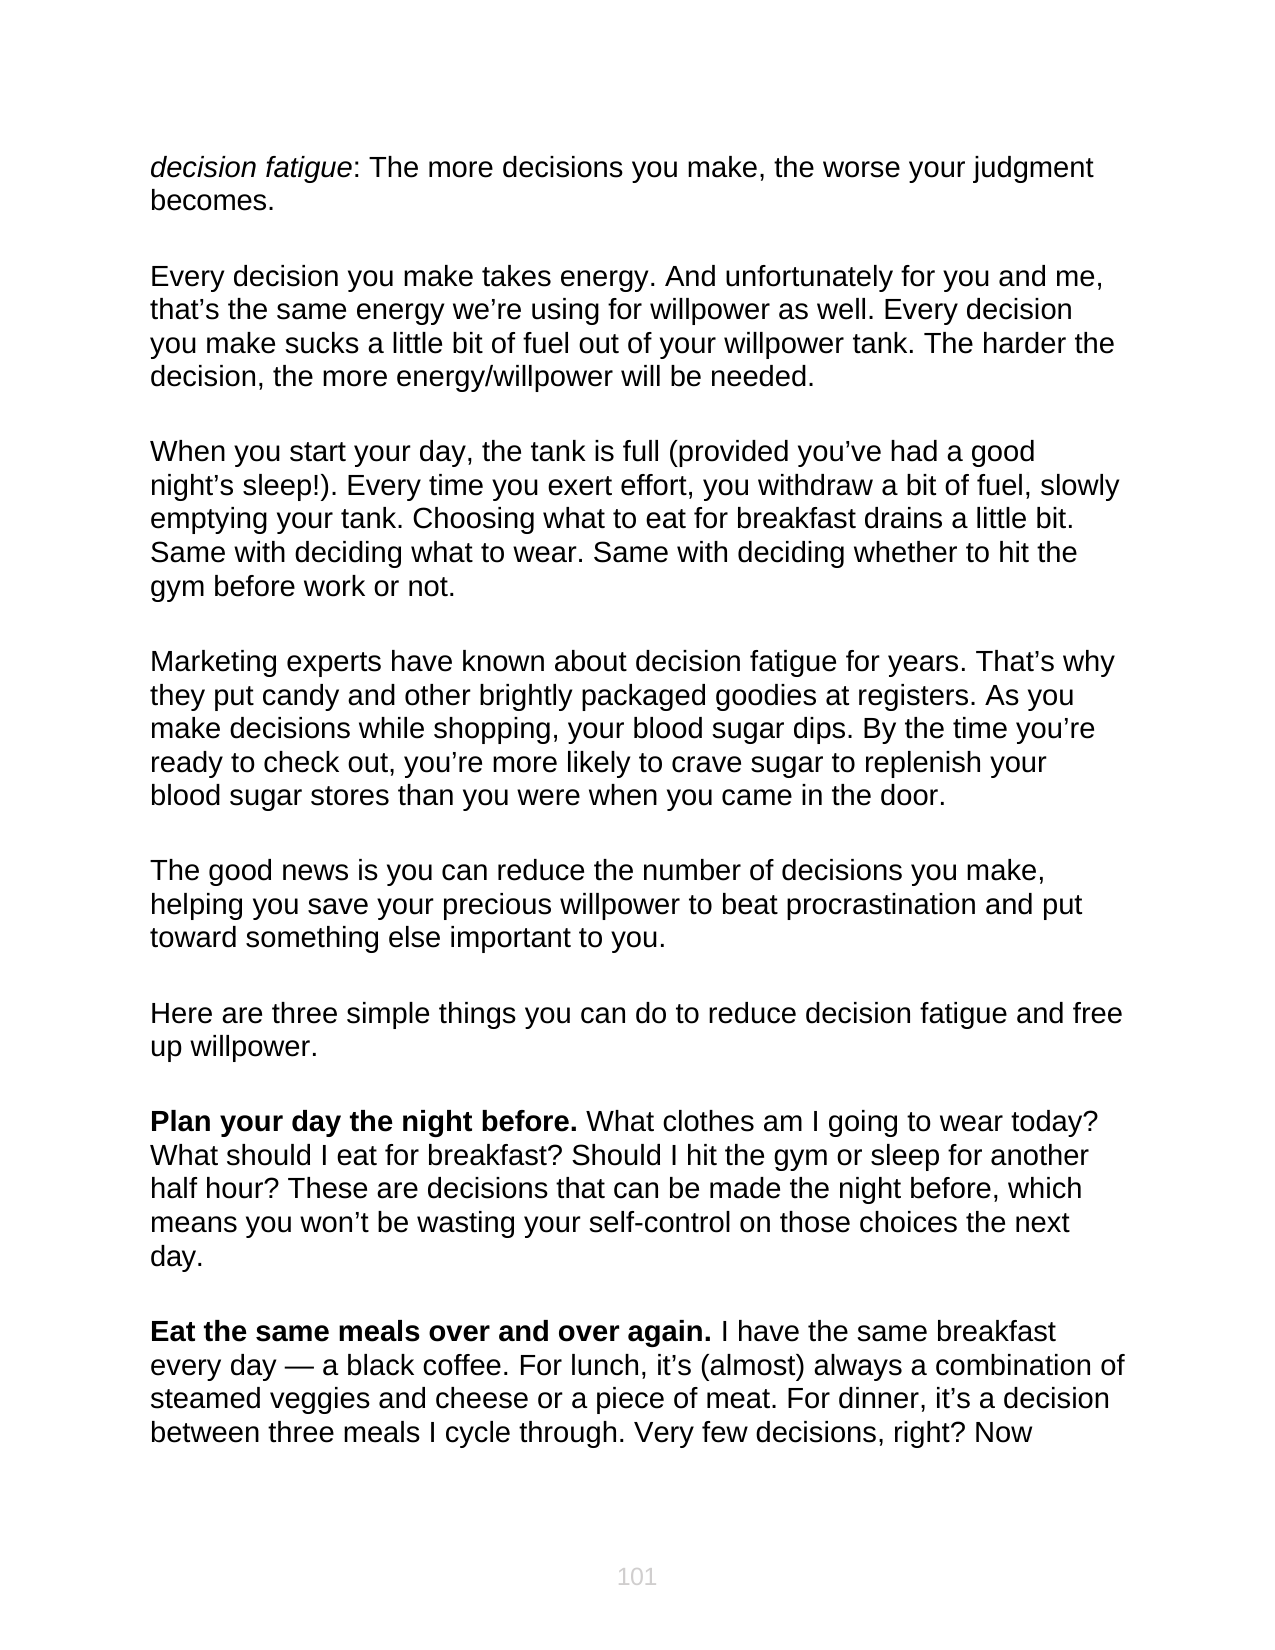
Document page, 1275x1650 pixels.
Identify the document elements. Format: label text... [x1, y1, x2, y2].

text Every decision you make takes energy. And unfortunately for you and me, that’s the same energy we’re using for willpower as well. Every decision you make sucks a little bit of fuel out of your willpower tank. The harder the decision, the more energy/willpower will be needed. [150, 259, 1118, 393]
text Plan your day the night before. What clothes am I going to wear today? What should I eat for breakfast? Should I hit the gym or sleep for another half hour? These are decisions that can be made the night before, which means you won’t be wasting your self-control on those choices the next day. [150, 1104, 1112, 1272]
text When you start your day, the tank is full (provided you’ve had a good night’s sleep!). Every time you exert effort, you withdraw a bit of fuel, slowly emptying your tank. Choosing what to eat for breakfast drains a little bit. [150, 434, 1120, 535]
text Marketing experts have known about decision fatigue for years. That’s why they put candy and other brightly packaged goodies at registers. As you make decisions while shopping, your blood sugar dips. By the time you’re ready to check out, you’re more likely to crave sugar to replenish your blood sugar stores than you were when you came in the door. [150, 644, 1117, 812]
text Eat the same meals over and over again. I have the same breakfast every day — a black coffee. For lunch, it’s (almost) always a combination of steamed veggies and cheese or a piece of meat. For dinner, it’s a decision between three meals I cycle through. Very few decisions, right? Now [150, 1314, 1125, 1448]
text Here are three simple things you can do to reduce decision fatigue and free up willpower. [150, 996, 1139, 1063]
text decision fatigue: The more decisions you make, the worse your judgment becomes. [150, 150, 1139, 217]
text Same with deciding what to wear. Same with deciding whether to hit the gym before work or not. [150, 535, 1125, 602]
text The good news is you can reduce the number of decisions you make, helping you save your precious willpower to beat procrastination and put toward something else important to you. [150, 853, 1125, 954]
